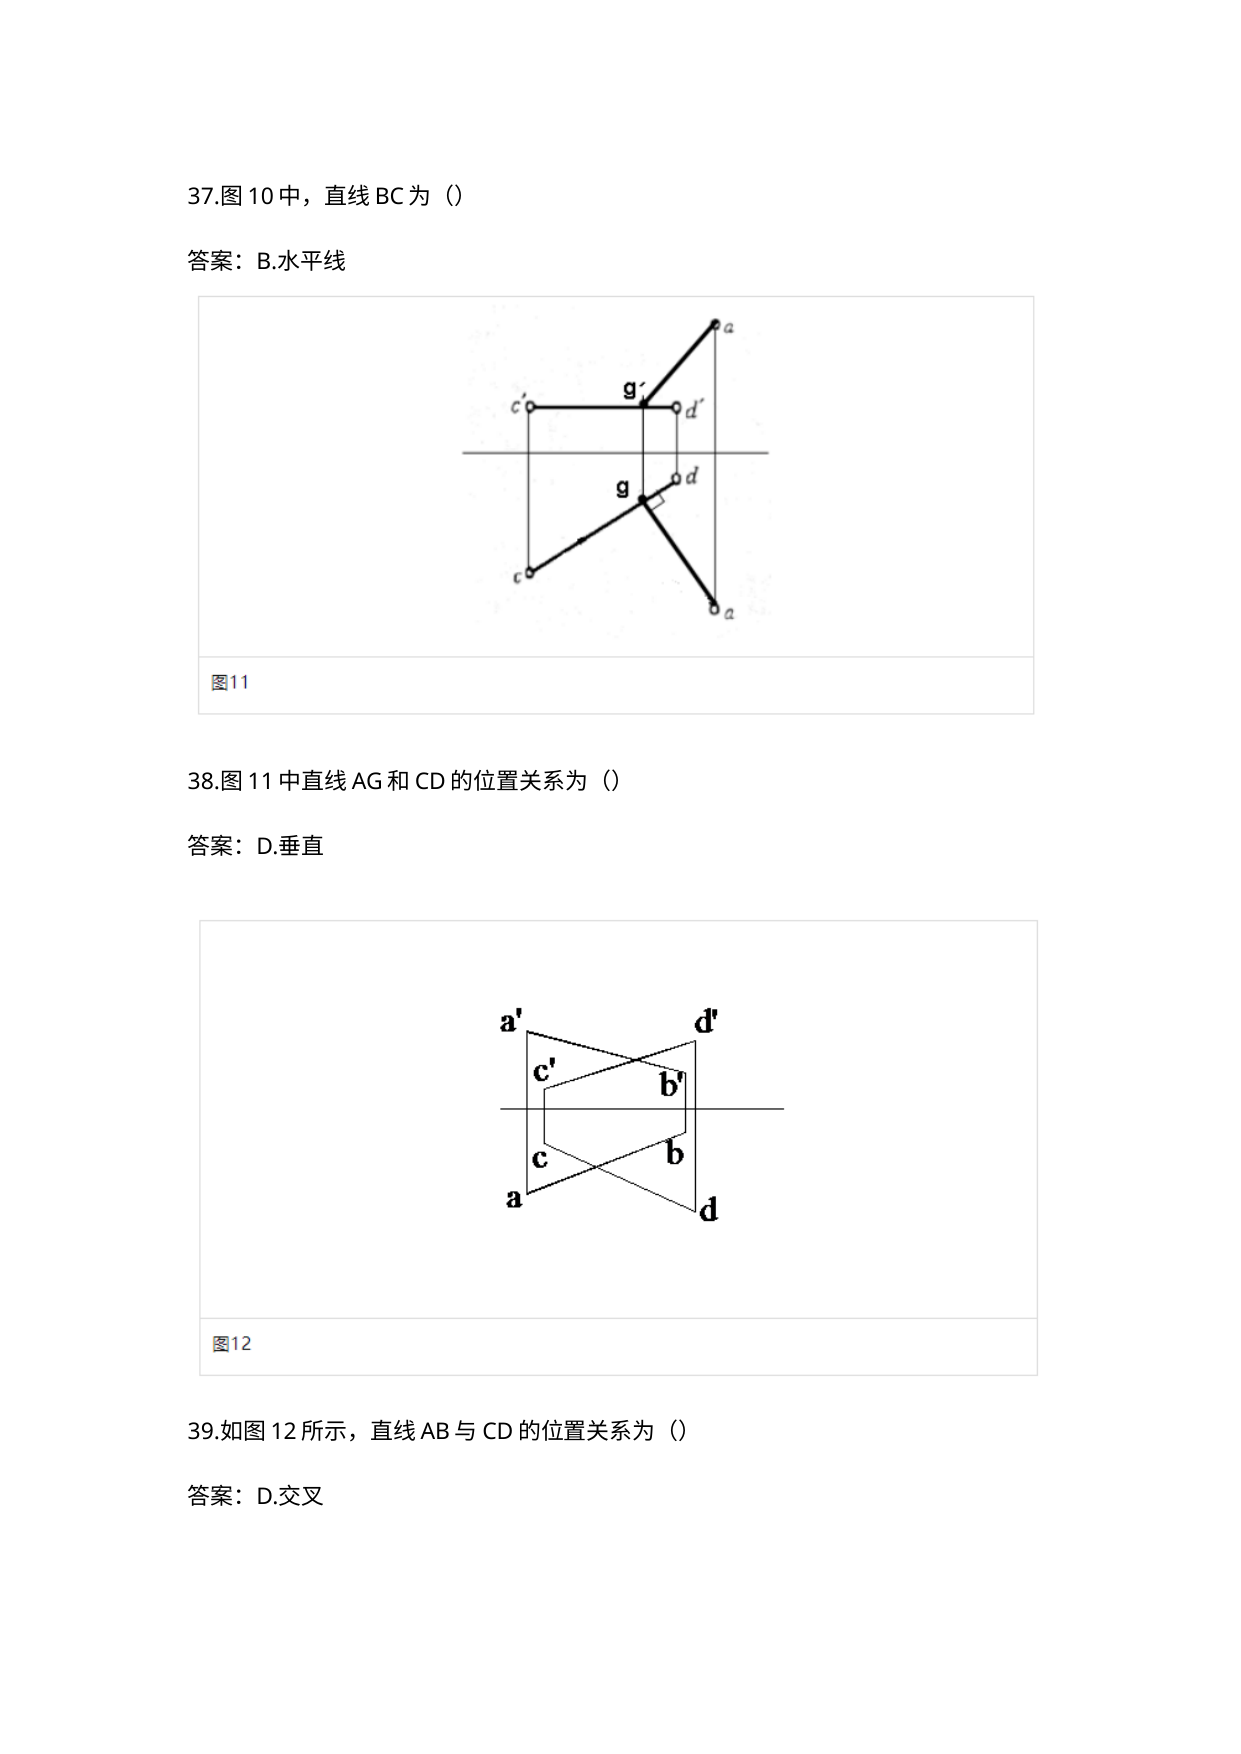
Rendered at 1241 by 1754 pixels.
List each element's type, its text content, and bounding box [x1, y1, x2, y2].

text 答案：D.垂直 [187, 812, 1053, 877]
text 37.图10中，直线BC为（） [187, 162, 1053, 227]
text 答案：B.水平线 [187, 227, 1053, 292]
text 答案：D.交叉 [187, 1462, 1053, 1527]
text 38.图11中直线AG和CD的位置关系为（） [187, 747, 1053, 812]
picture [187, 292, 1053, 732]
text 39.如图12所示，直线AB与CD的位置关系为（） [187, 1397, 1053, 1462]
picture [187, 909, 1053, 1386]
